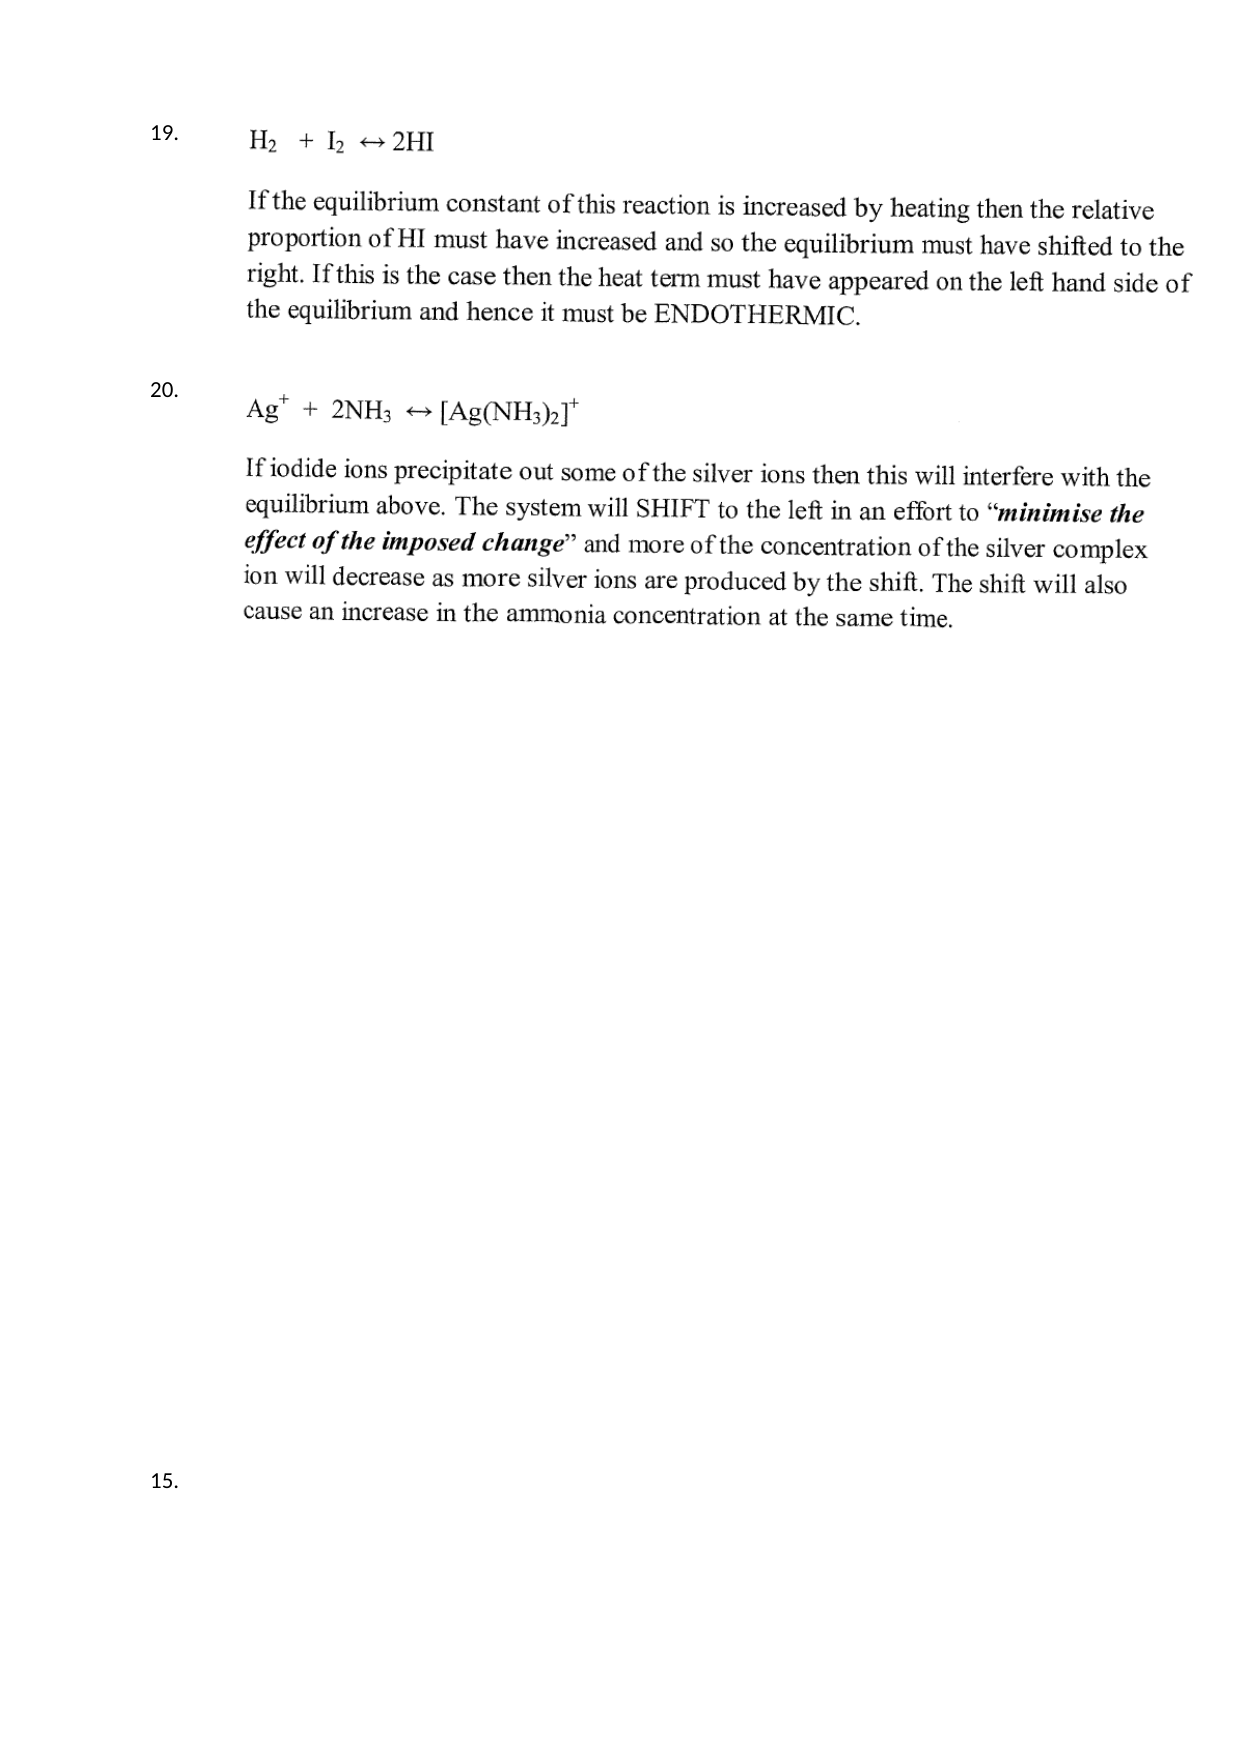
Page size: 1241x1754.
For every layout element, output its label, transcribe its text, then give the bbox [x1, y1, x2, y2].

text 15. [150, 1466, 1090, 1494]
text 19. [150, 118, 1090, 146]
picture [226, 123, 1217, 339]
picture [226, 387, 1189, 643]
text 20. [150, 376, 1090, 404]
